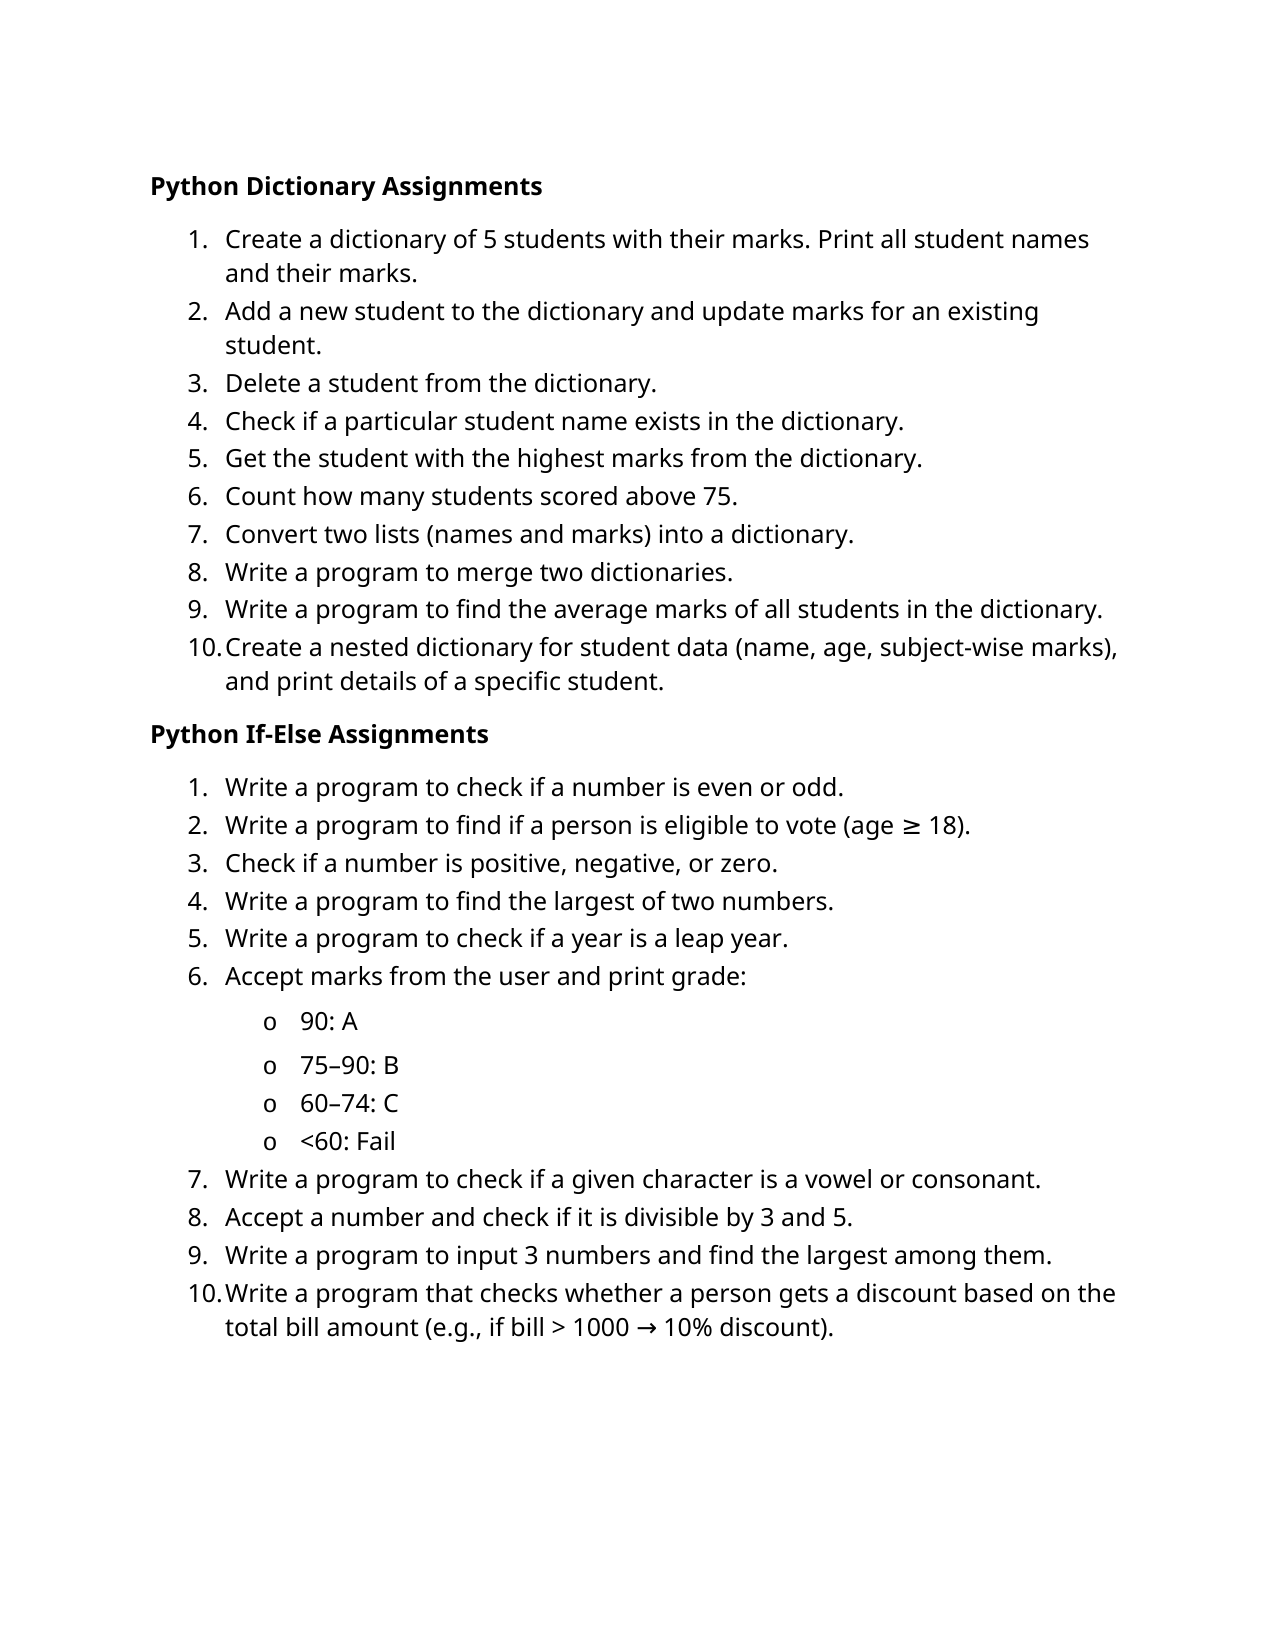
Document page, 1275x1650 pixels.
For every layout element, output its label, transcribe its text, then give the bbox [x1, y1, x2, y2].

list Check if a particular student name exists in the dictionary. [187, 403, 1125, 437]
list Write a program to find the largest of two numbers. [187, 883, 1125, 917]
list Count how many students scored above 75. [187, 479, 1125, 513]
list Get the student with the highest marks from the dictionary. [187, 441, 1125, 475]
list 75–90: B [262, 1048, 1125, 1082]
list 90: A [262, 1003, 1075, 1037]
list Write a program to input 3 numbers and find the largest among them. [187, 1238, 1125, 1272]
list Write a program to check if a number is even or odd. [187, 770, 1125, 804]
list Accept marks from the user and print grade: [187, 959, 1125, 993]
list Write a program to check if a given character is a vowel or consonant. [187, 1162, 1125, 1196]
list Write a program to find if a person is eligible to vote (age ≥ 18). [187, 807, 1125, 842]
list Create a nested dictionary for student data (name, age, subject-wise marks), and print details of a specific student. [187, 630, 1125, 698]
list Add a new student to the dictionary and update marks for an existing student. [187, 293, 1125, 362]
text Python If-Else Assignments [150, 717, 1125, 751]
list 60–74: C [262, 1086, 1125, 1120]
list Delete a student from the dictionary. [187, 365, 1125, 399]
list Write a program to find the average marks of all students in the dictionary. [187, 592, 1125, 626]
list Convert two lists (names and marks) into a dictionary. [187, 517, 1125, 551]
list Check if a number is positive, negative, or zero. [187, 845, 1125, 879]
list Accept a number and check if it is divisible by 3 and 5. [187, 1200, 1125, 1234]
list Create a dictionary of 5 students with their marks. Print all student names and their marks. [187, 222, 1125, 290]
list Write a program that checks whether a person gets a discount based on the total bill amount (e.g., if bill > 1000 → 10% discount). [187, 1275, 1125, 1343]
list Write a program to merge two dictionaries. [187, 554, 1125, 588]
text Python Dictionary Assignments [150, 169, 1125, 203]
list <60: Fail [262, 1124, 1125, 1158]
list Write a program to check if a year is a leap year. [187, 921, 1125, 955]
